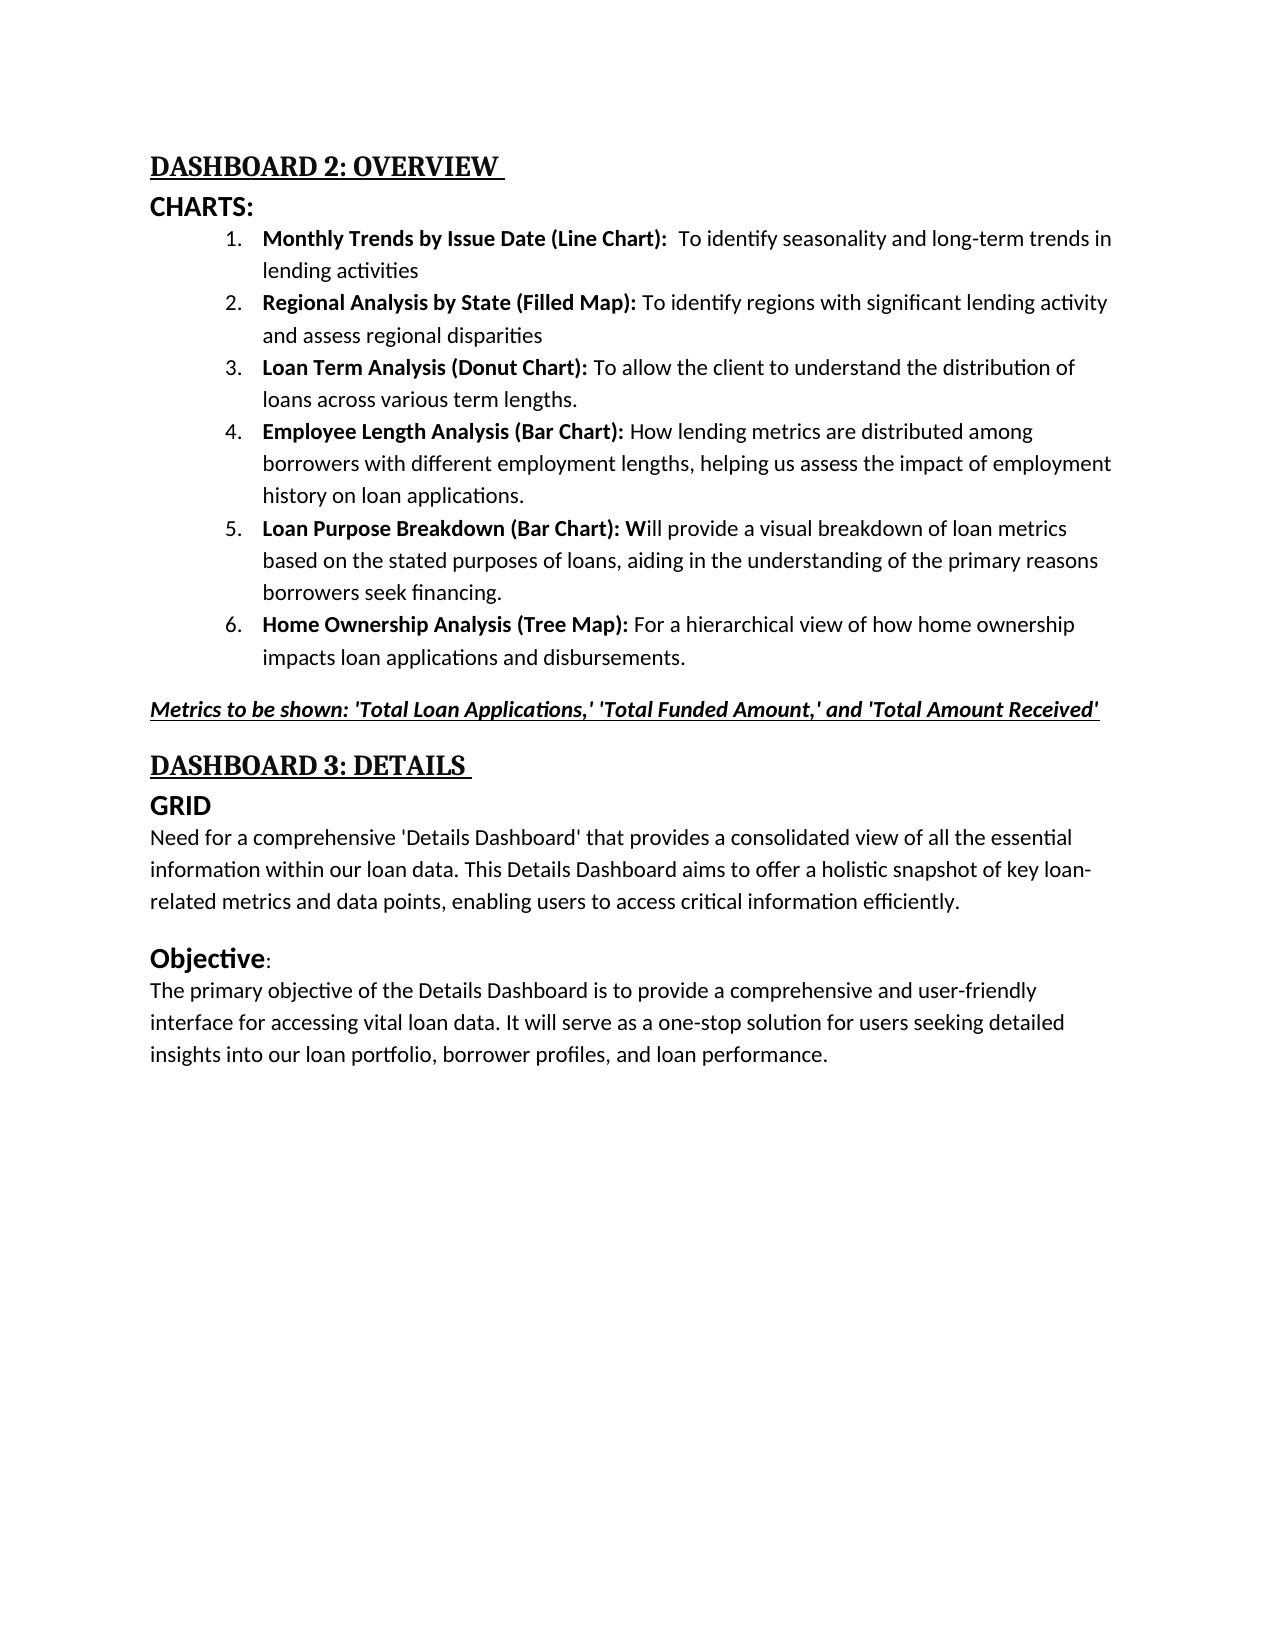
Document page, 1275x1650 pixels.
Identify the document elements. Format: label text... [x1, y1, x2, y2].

list Loan Term Analysis (Donut Chart): To allow the client to understand the distribution of loans across various term lengths. [225, 353, 1125, 413]
text GRID [150, 787, 1125, 823]
list Loan Purpose Breakdown (Bar Chart): Will provide a visual breakdown of loan metrics based on the stated purposes of loans, aiding in the understanding of the primary reasons borrowers seek financing. [225, 514, 1125, 606]
text The primary objective of the Details Dashboard is to provide a comprehensive and user-friendly interface for accessing vital loan data. It will serve as a one-stop solution for users seeking detailed insights into our loan portfolio, borrower profiles, and loan performance. [150, 976, 1125, 1068]
list Home Ownership Analysis (Tree Map): For a hierarchical view of how home ownership impacts loan applications and disbursements. [225, 610, 1125, 671]
list Regional Analysis by State (Filled Map): To identify regions with significant lending activity and assess regional disparities [225, 288, 1125, 349]
list Employee Length Analysis (Bar Chart): How lending metrics are distributed among borrowers with different employment lengths, helping us assess the impact of employment history on loan applications. [225, 417, 1125, 510]
text CHARTS: [150, 188, 1125, 224]
subtitle DASHBOARD 3: DETAILS [150, 749, 1125, 782]
subtitle DASHBOARD 2: OVERVIEW [150, 150, 1125, 183]
text Objective: [150, 940, 1125, 976]
text Metrics to be shown: 'Total Loan Applications,' 'Total Funded Amount,' and 'Total Amount Received' [150, 696, 1125, 724]
text Need for a comprehensive 'Details Dashboard' that provides a consolidated view of all the essential information within our loan data. This Details Dashboard aims to offer a holistic snapshot of key loan-related metrics and data points, enabling users to access critical information efficiently. [150, 823, 1125, 915]
list Monthly Trends by Issue Date (Line Chart): To identify seasonality and long-term trends in lending activities [225, 224, 1125, 284]
